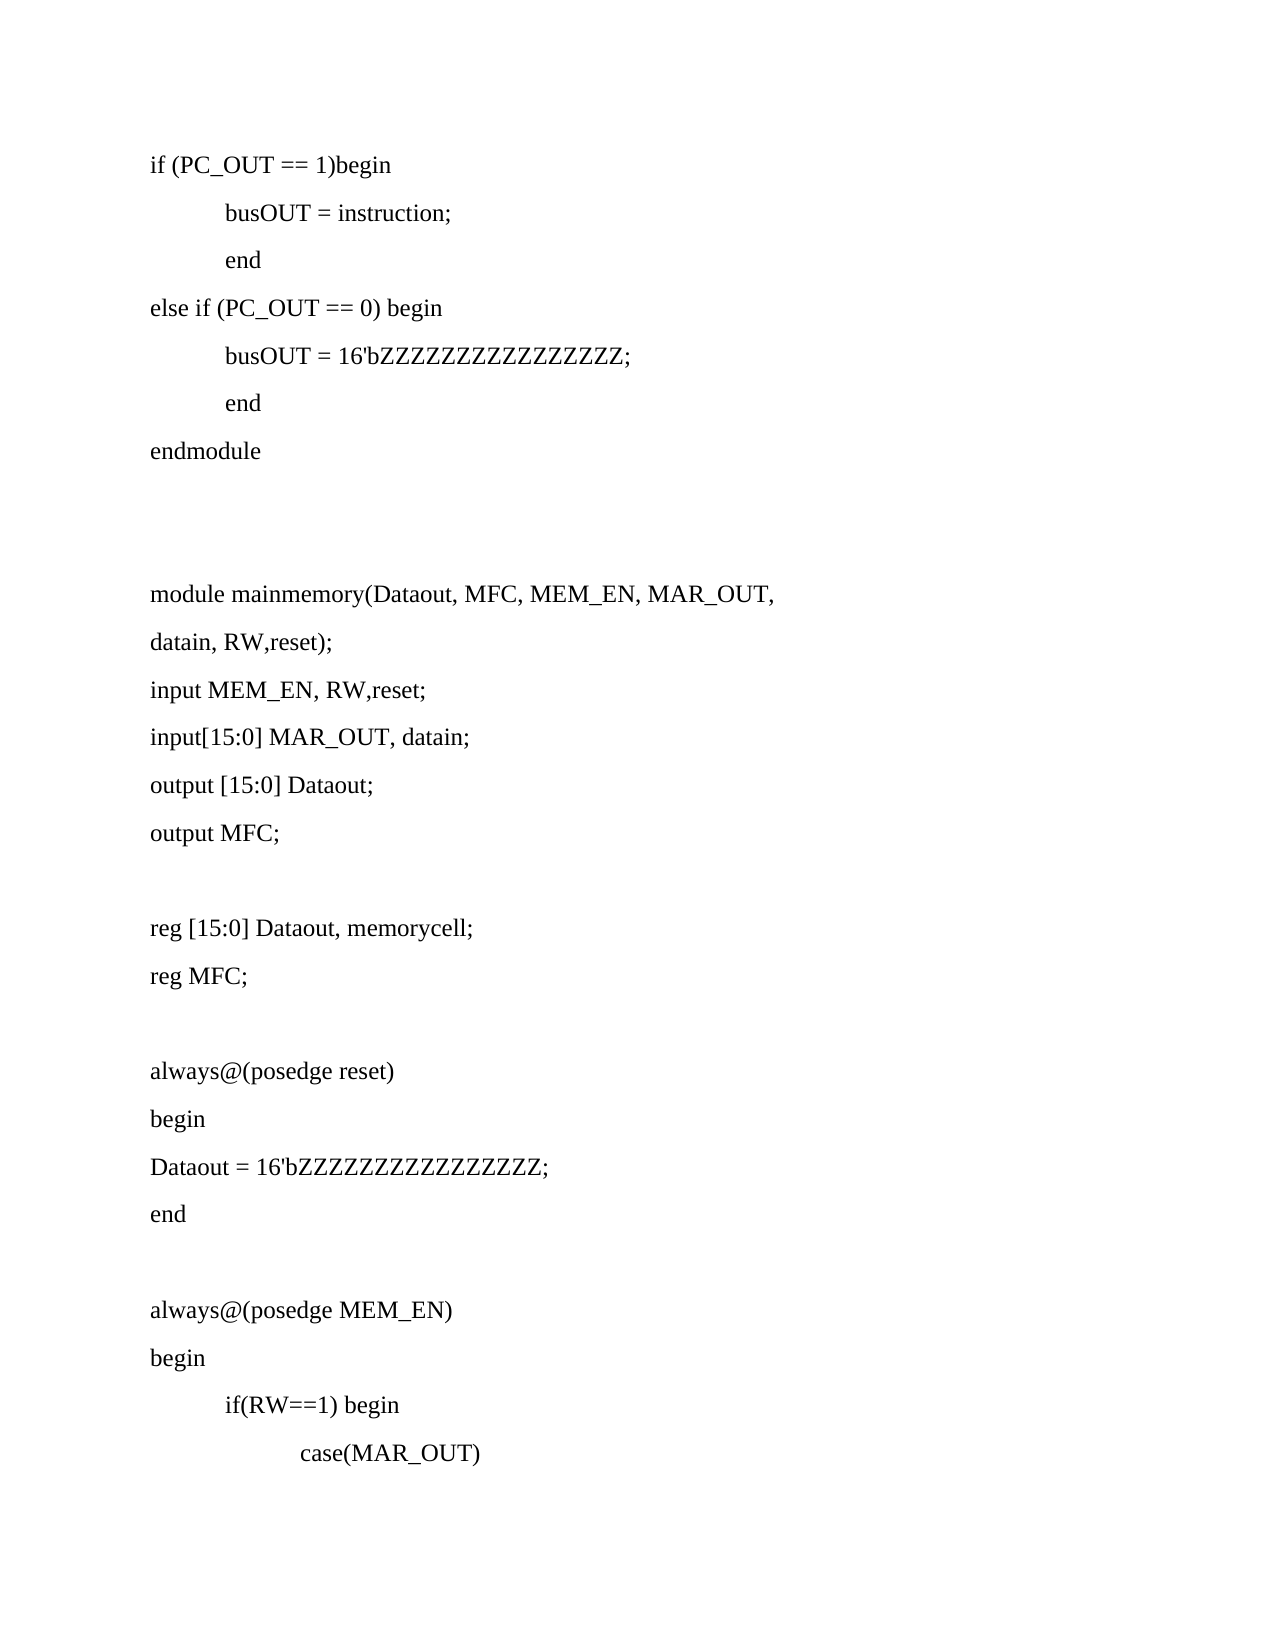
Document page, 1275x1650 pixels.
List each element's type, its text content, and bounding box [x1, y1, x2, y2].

text begin [150, 1343, 1125, 1371]
text endmodule [150, 436, 1125, 465]
text else if (PC_OUT == 0) begin [150, 293, 1125, 322]
text case(MAR_OUT) [150, 1438, 1125, 1467]
text Dataout = 16'bZZZZZZZZZZZZZZZZ; [150, 1152, 1125, 1181]
text end [150, 388, 1125, 417]
text busOUT = instruction; [150, 198, 1125, 226]
text reg MFC; [150, 961, 1125, 990]
text datain, RW,reset); [150, 627, 1125, 656]
text module mainmemory(Dataout, MFC, MEM_EN, MAR_OUT, [150, 579, 1125, 608]
text reg [15:0] Dataout, memorycell; [150, 913, 1125, 942]
text end [150, 1199, 1125, 1228]
text busOUT = 16'bZZZZZZZZZZZZZZZZ; [150, 341, 1125, 369]
text output [15:0] Dataout; [150, 770, 1125, 799]
text input[15:0] MAR_OUT, datain; [150, 722, 1125, 751]
text output MFC; [150, 818, 1125, 847]
text begin [150, 1104, 1125, 1133]
text if (PC_OUT == 1)begin [150, 150, 1125, 179]
text input MEM_EN, RW,reset; [150, 675, 1125, 703]
text end [150, 245, 1125, 274]
text always@(posedge reset) [150, 1056, 1125, 1085]
text if(RW==1) begin [150, 1390, 1125, 1419]
text always@(posedge MEM_EN) [150, 1295, 1125, 1324]
